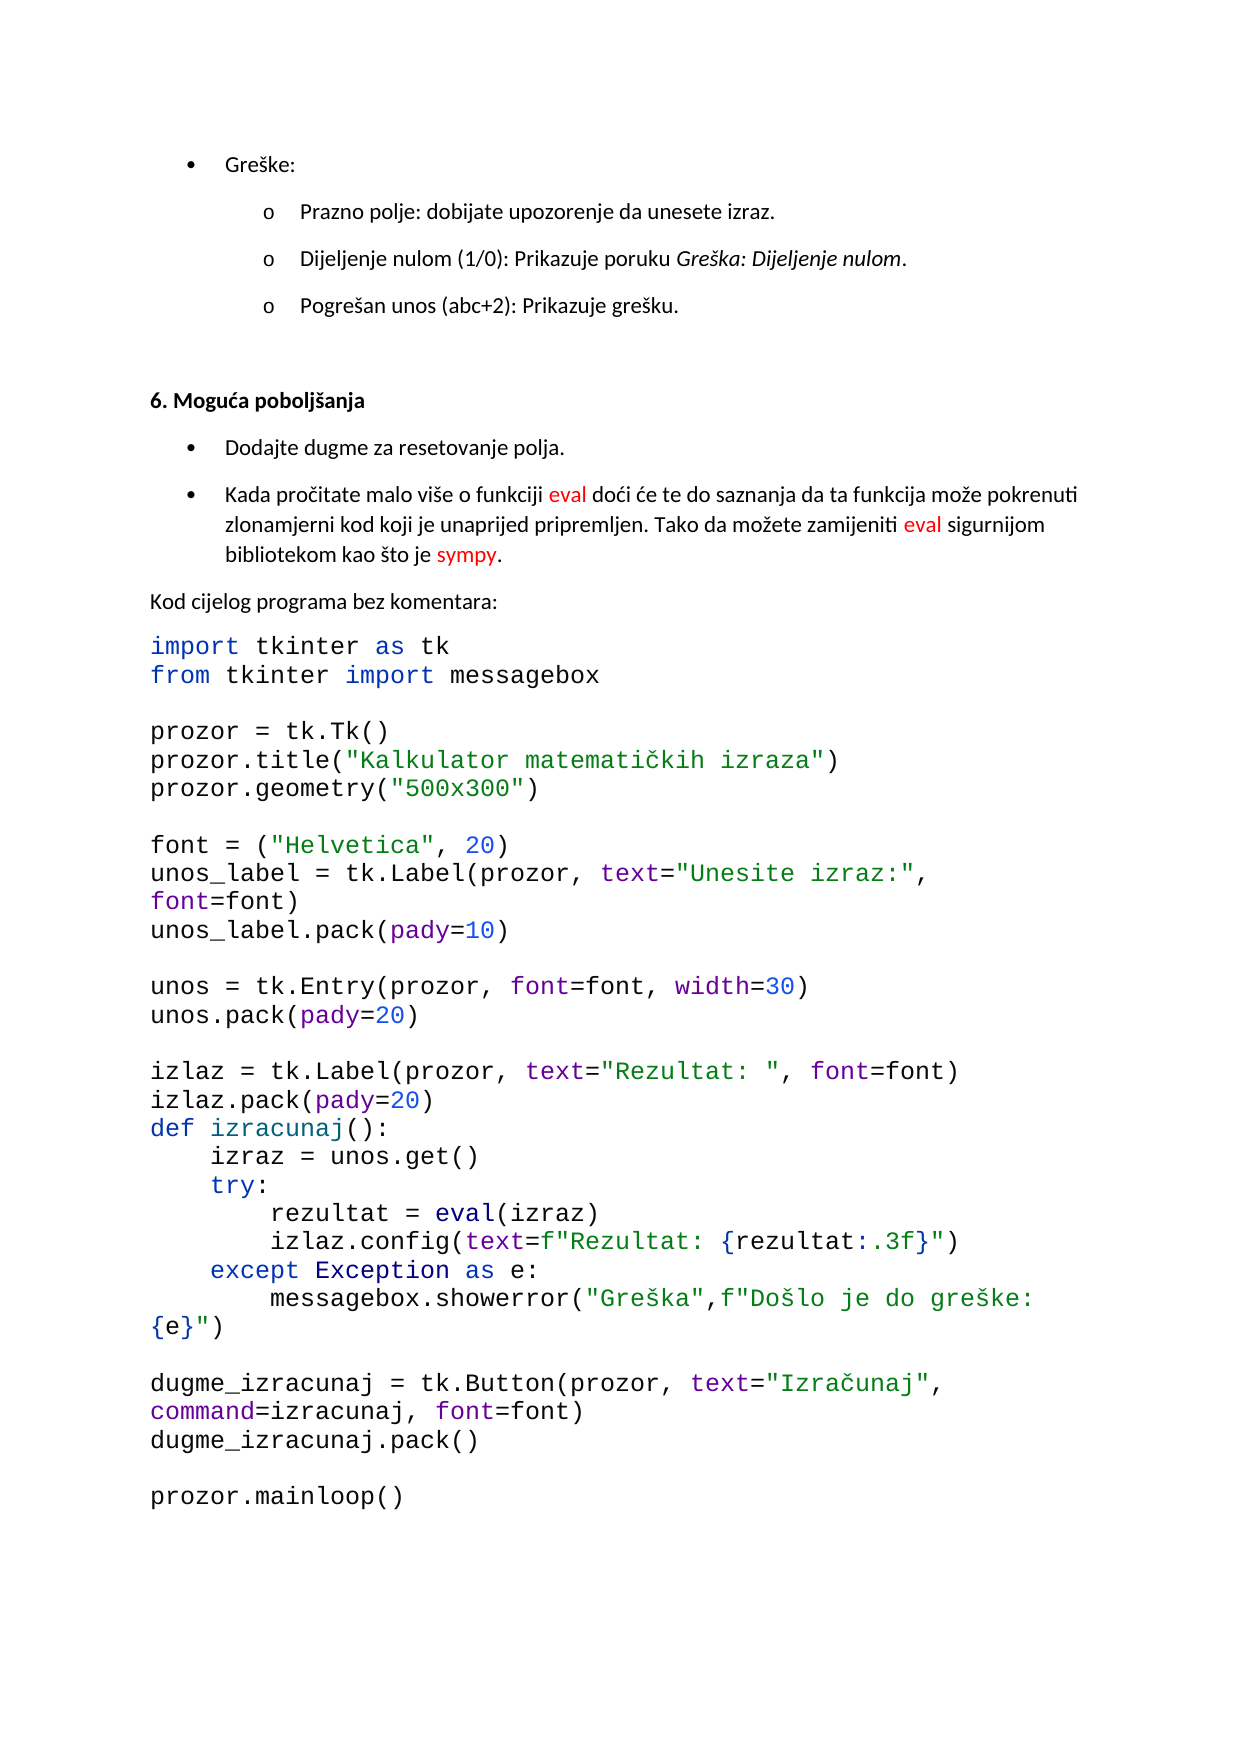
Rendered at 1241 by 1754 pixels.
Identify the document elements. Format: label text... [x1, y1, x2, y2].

list Dijeljenje nulom (1/0): Prikazuje poruku Greška: Dijeljenje nulom. [262, 244, 1090, 273]
list Pogrešan unos (abc+2): Prikazuje grešku. [262, 292, 1090, 320]
list Dodajte dugme za resetovanje polja. [187, 433, 1090, 461]
list Prazno polje: dobijate upozorenje da unesete izraz. [262, 197, 1090, 225]
text import tkinter as tk from tkinter import messagebox prozor = tk.Tk() prozor.title("Kalkulator matematičkih izraza") prozor.geometry("500x300") font = ("Helvetica", 20) unos_label = tk.Label(prozor, text="Unesite izraz:", font=font) unos_label.pack(pady=10) unos = tk.Entry(prozor, font=font, width=30) unos.pack(pady=20) izlaz = tk.Label(prozor, text="Rezultat: ", font=font) izlaz.pack(pady=20) def izracunaj(): izraz = unos.get() try: rezultat = eval(izraz) izlaz.config(text=f"Rezultat: {rezultat:.3f}") except Exception as e: messagebox.showerror("Greška",f"Došlo je do greške: {e}") dugme_izracunaj = tk.Button(prozor, text="Izračunaj", command=izracunaj, font=font) dugme_izracunaj.pack() prozor.mainloop() [150, 634, 1090, 1512]
list Kada pročitate malo više o funkciji eval doći će te do saznanja da ta funkcija može pokrenuti zlonamjerni kod koji je unaprijed pripremljen. Tako da možete zamijeniti eval sigurnijom bibliotekom kao što je sympy. [187, 480, 1090, 568]
text 6. Moguća poboljšanja [150, 386, 1090, 414]
list Greške: [187, 150, 1090, 178]
text Kod cijelog programa bez komentara: [150, 587, 1090, 615]
